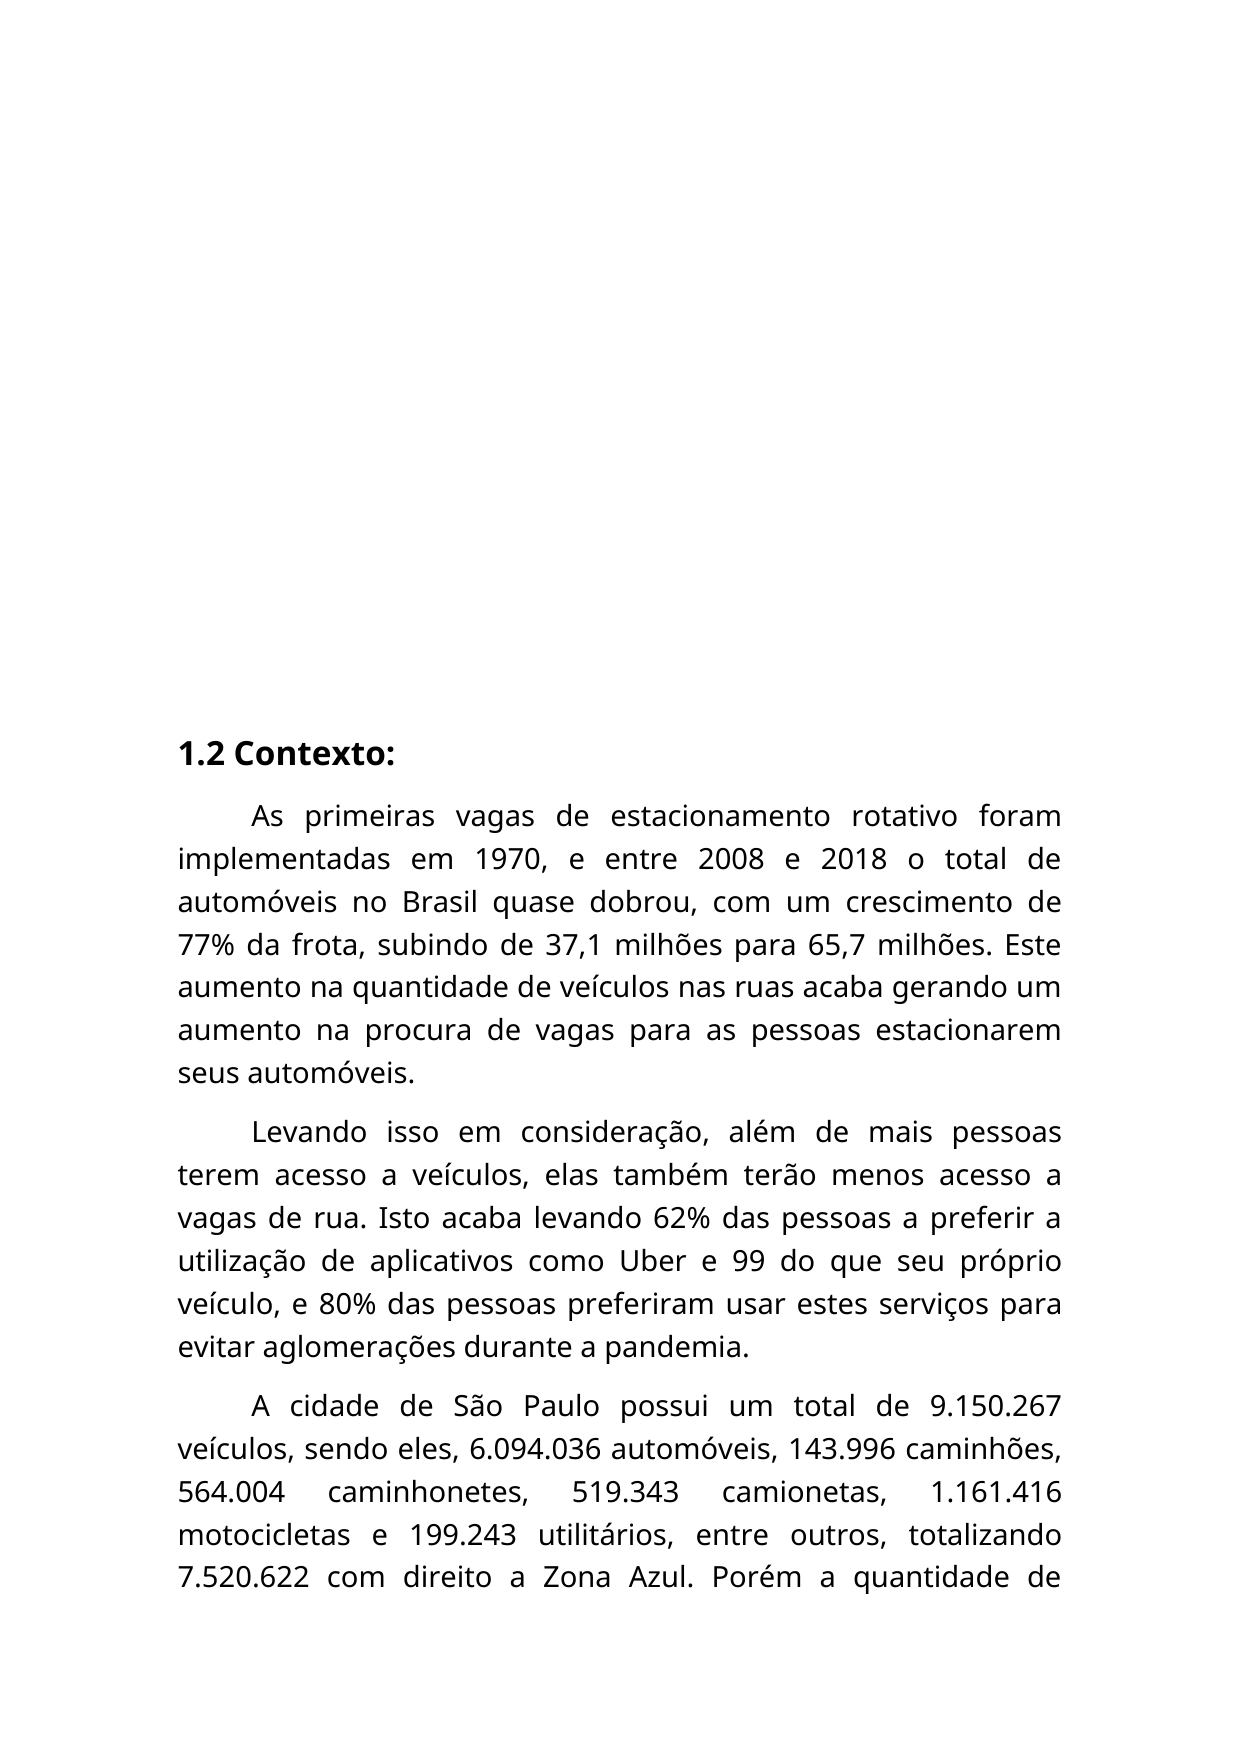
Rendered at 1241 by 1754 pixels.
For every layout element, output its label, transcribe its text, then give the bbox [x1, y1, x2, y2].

text Levando isso em consideração, além de mais pessoas terem acesso a veículos, elas também terão menos acesso a vagas de rua. Isto acaba levando 62% das pessoas a preferir a utilização de aplicativos como Uber e 99 do que seu próprio veículo, e 80% das pessoas preferiram usar estes serviços para evitar aglomerações durante a pandemia. [177, 1112, 1063, 1366]
text 1.2 Contexto: [177, 730, 1063, 775]
text As primeiras vagas de estacionamento rotativo foram implementadas em 1970, e entre 2008 e 2018 o total de automóveis no Brasil quase dobrou, com um crescimento de 77% da frota, subindo de 37,1 milhões para 65,7 milhões. Este aumento na quantidade de veículos nas ruas acaba gerando um aumento na procura de vagas para as pessoas estacionarem seus automóveis. [177, 795, 1063, 1092]
